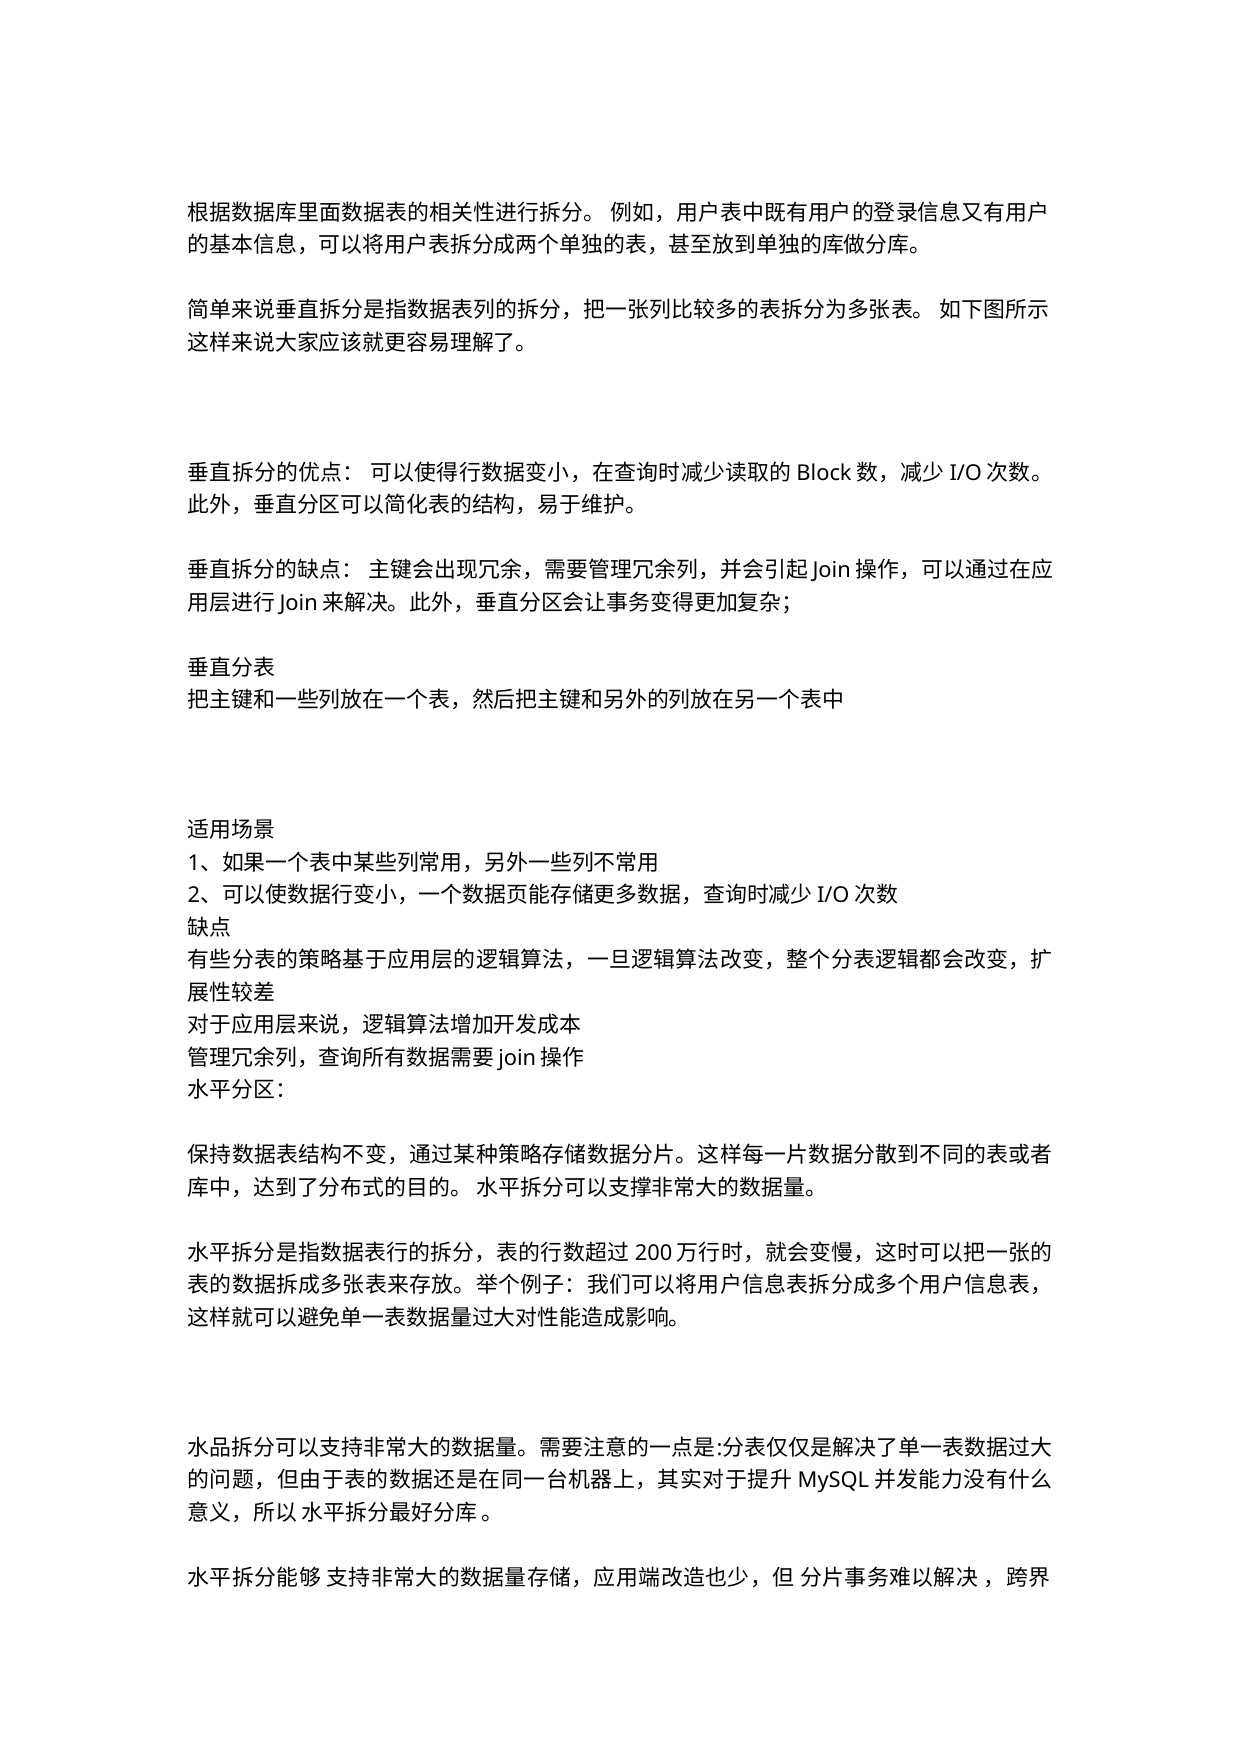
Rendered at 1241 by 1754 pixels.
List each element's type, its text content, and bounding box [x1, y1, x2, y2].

text 保持数据表结构不变，通过某种策略存储数据分片。这样每一片数据分散到不同的表或者库中，达到了分布式的目的。 水平拆分可以支撑非常大的数据量。 [187, 1137, 1053, 1202]
text 适用场景 [187, 812, 1053, 844]
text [187, 1559, 1053, 1592]
text 把主键和一些列放在一个表，然后把主键和另外的列放在另一个表中 [187, 682, 1053, 714]
text 对于应用层来说，逻辑算法增加开发成本 [187, 1007, 1053, 1039]
text 缺点 [187, 909, 1053, 942]
text 1、如果一个表中某些列常用，另外一些列不常用 [187, 844, 1053, 877]
text 2、可以使数据行变小，一个数据页能存储更多数据，查询时减少I/O次数 [187, 877, 1053, 909]
text 水平分区： [187, 1072, 1053, 1104]
text 水平拆分是指数据表行的拆分，表的行数超过200万行时，就会变慢，这时可以把一张的表的数据拆成多张表来存放。举个例子：我们可以将用户信息表拆分成多个用户信息表，这样就可以避免单一表数据量过大对性能造成影响。 [187, 1234, 1053, 1332]
text 根据数据库里面数据表的相关性进行拆分。 例如，用户表中既有用户的登录信息又有用户的基本信息，可以将用户表拆分成两个单独的表，甚至放到单独的库做分库。 [187, 194, 1053, 259]
text 管理冗余列，查询所有数据需要join操作 [187, 1039, 1053, 1072]
text 垂直拆分的缺点： 主键会出现冗余，需要管理冗余列，并会引起Join操作，可以通过在应用层进行Join来解决。此外，垂直分区会让事务变得更加复杂； [187, 552, 1053, 617]
text 有些分表的策略基于应用层的逻辑算法，一旦逻辑算法改变，整个分表逻辑都会改变，扩展性较差 [187, 942, 1053, 1007]
text 垂直拆分的优点： 可以使得行数据变小，在查询时减少读取的Block数，减少I/O次数。此外，垂直分区可以简化表的结构，易于维护。 [187, 454, 1053, 519]
text 水品拆分可以支持非常大的数据量。需要注意的一点是:分表仅仅是解决了单一表数据过大的问题，但由于表的数据还是在同一台机器上，其实对于提升MySQL并发能力没有什么意义，所以 水平拆分最好分库 。 [187, 1429, 1053, 1527]
text 垂直分表 [187, 649, 1053, 682]
text 简单来说垂直拆分是指数据表列的拆分，把一张列比较多的表拆分为多张表。 如下图所示，这样来说大家应该就更容易理解了。 [187, 292, 1053, 357]
